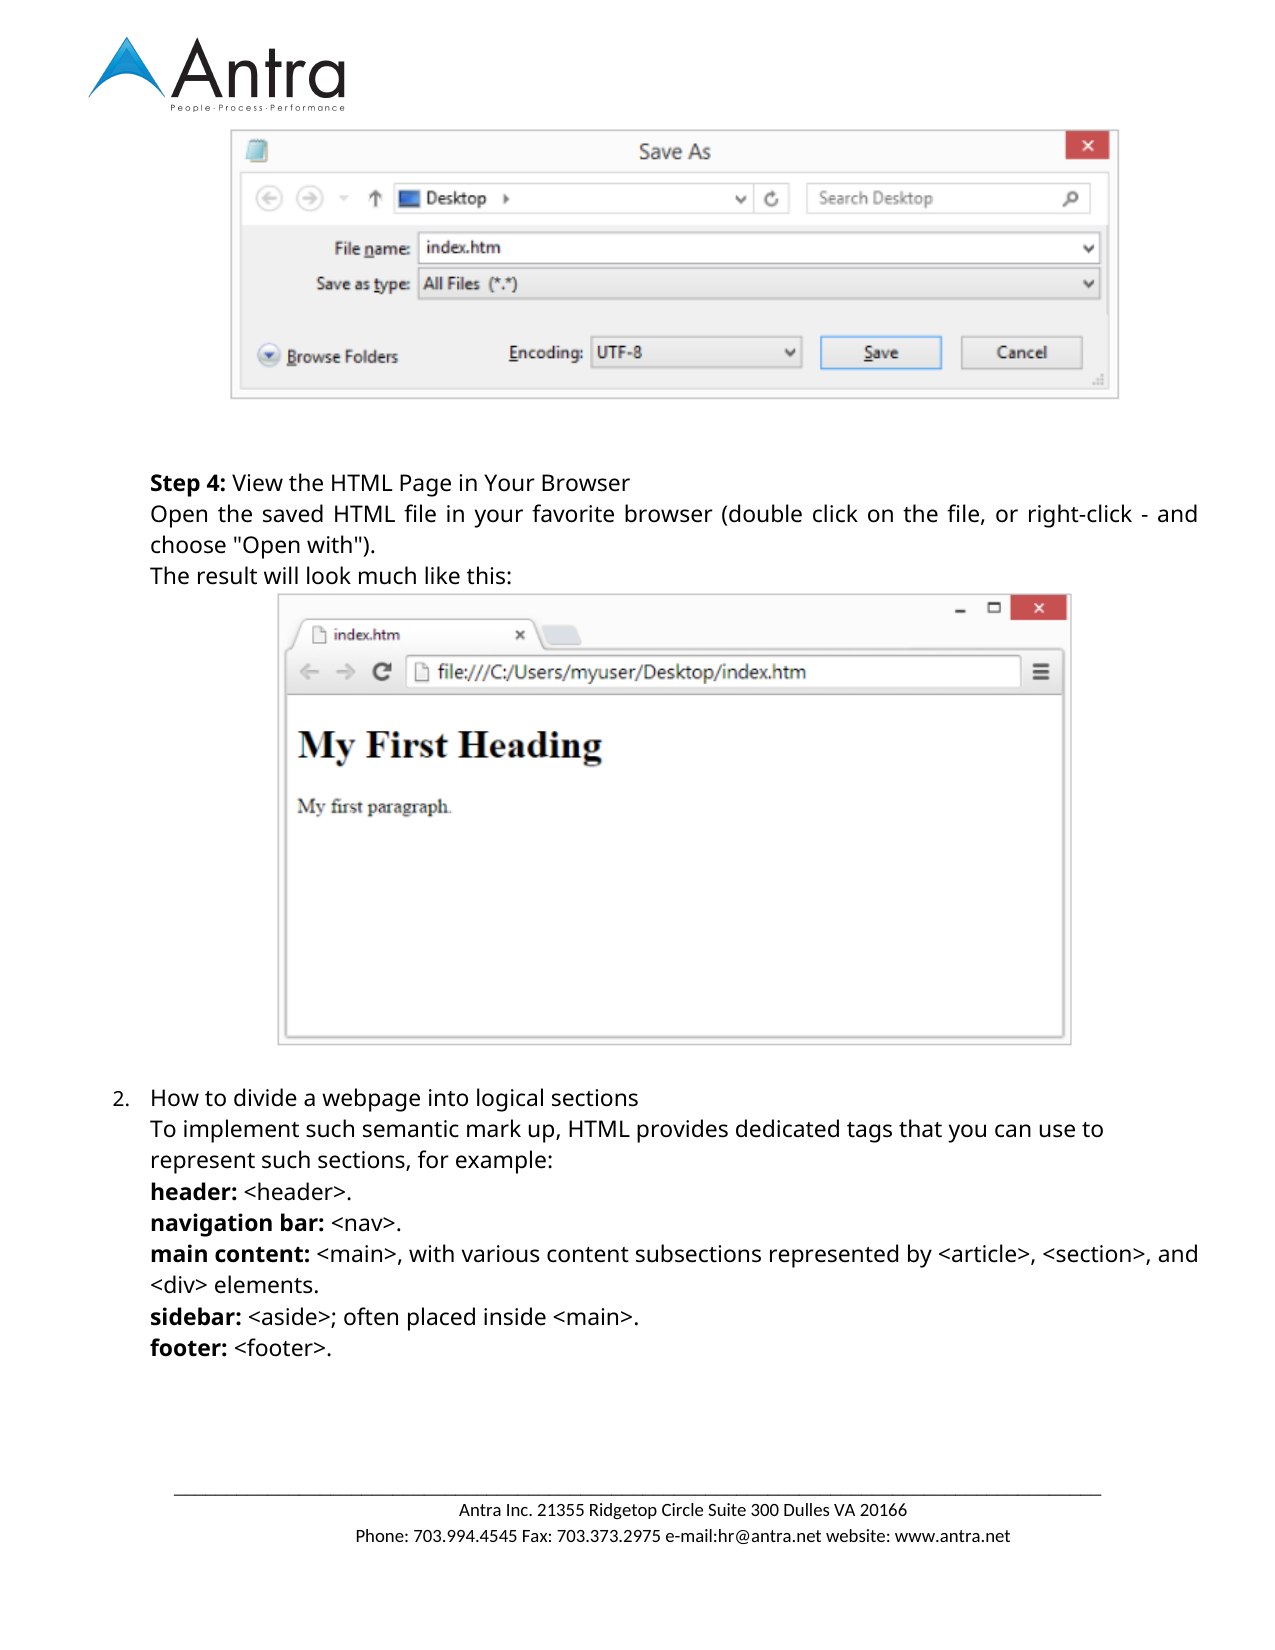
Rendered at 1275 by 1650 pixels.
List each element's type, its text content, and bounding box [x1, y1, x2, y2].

text The result will look much like this: [150, 560, 1200, 592]
list How to divide a webpage into logical sections [112, 1082, 1200, 1113]
text sidebar: <aside>; often placed inside <main>. [150, 1301, 1200, 1332]
text Open the saved HTML file in your favorite browser (double click on the file, or right-click - and choose "Open with"). [150, 498, 1200, 560]
text navigation bar: <nav>. [150, 1207, 1200, 1238]
text Step 4: View the HTML Page in Your Browser [150, 467, 1200, 498]
picture [275, 591, 1075, 1051]
text To implement such semantic mark up, HTML provides dedicated tags that you can use to represent such sections, for example: [150, 1113, 1200, 1176]
text main content: <main>, with various content subsections represented by <article>, <section>, and <div> elements. [150, 1238, 1200, 1301]
text header: <header>. [150, 1176, 1200, 1207]
picture [75, 24, 1124, 404]
text footer: <footer>. [150, 1332, 1200, 1363]
